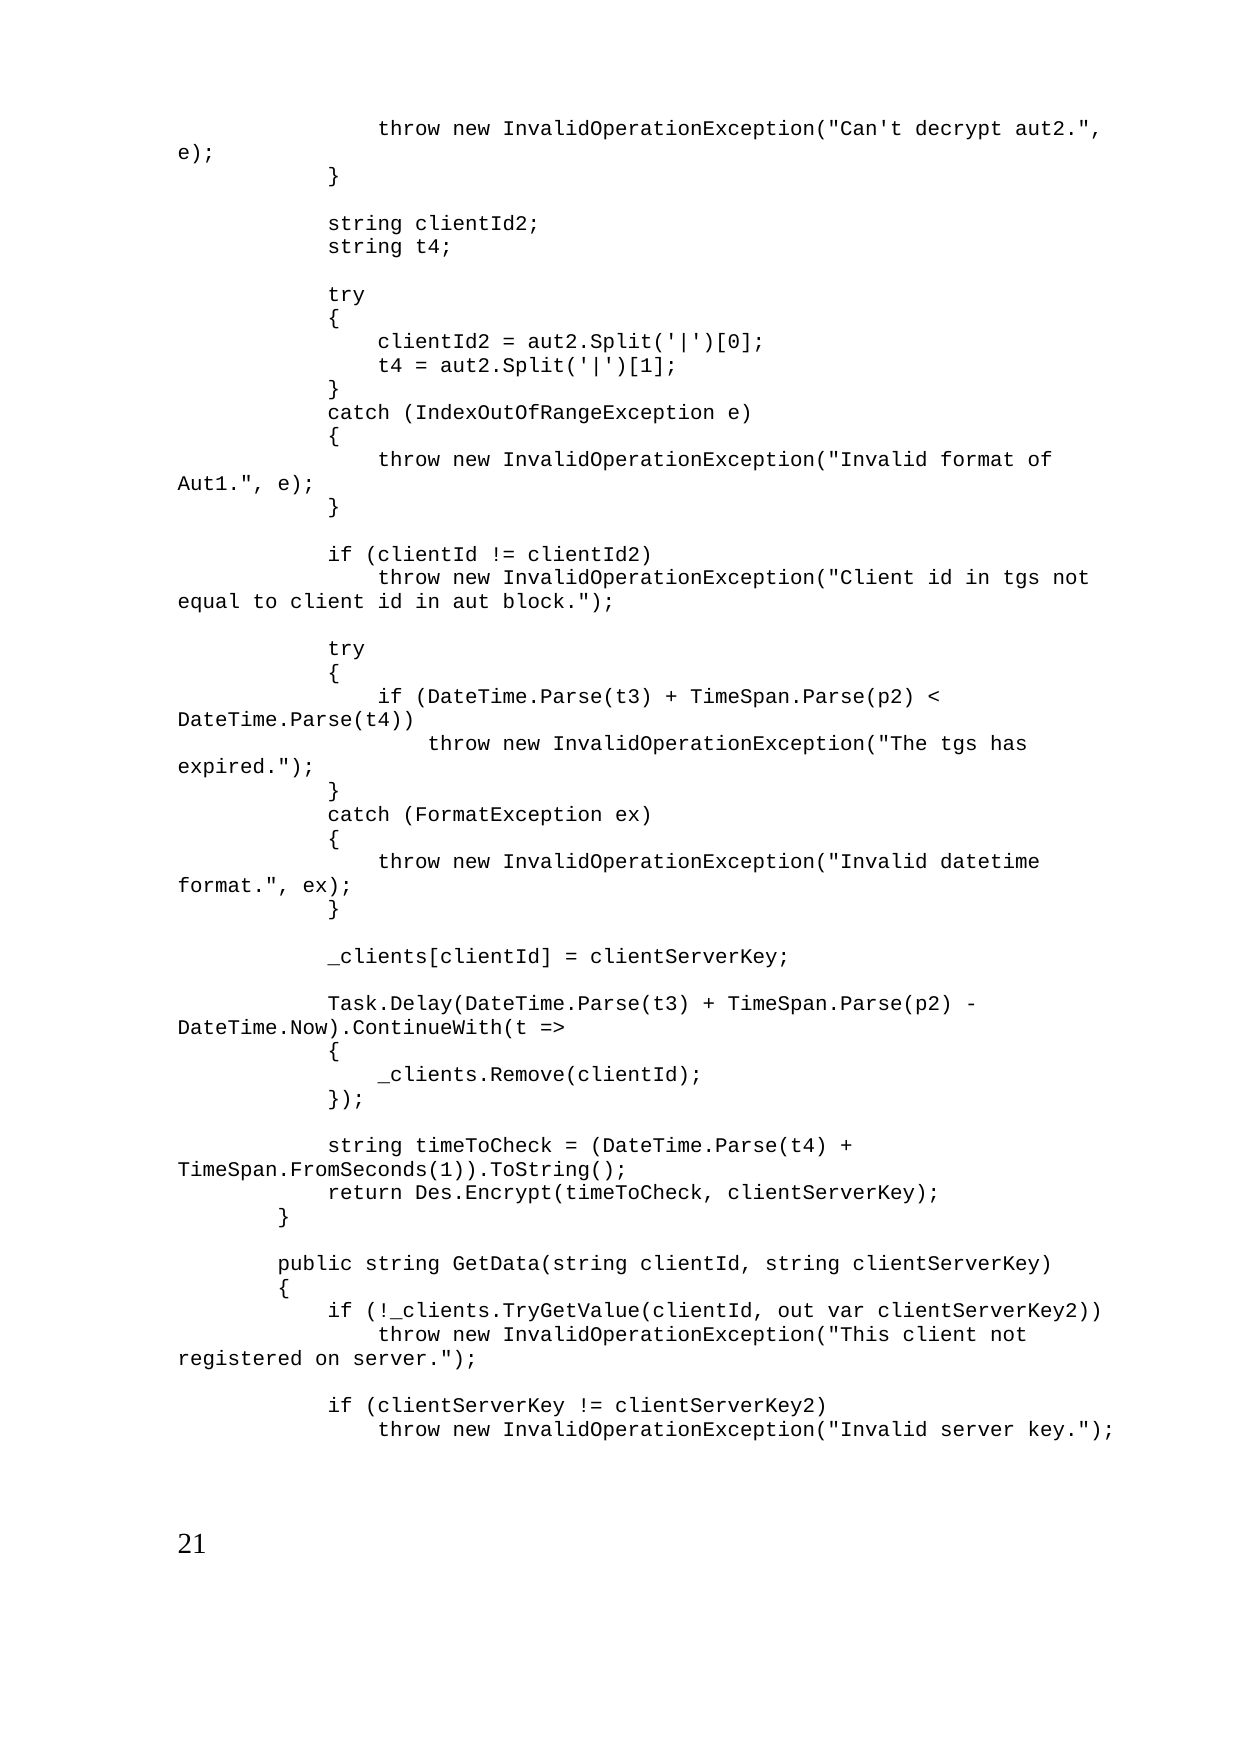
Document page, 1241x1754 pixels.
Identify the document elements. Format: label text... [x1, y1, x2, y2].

text { [177, 307, 1152, 331]
text { [177, 426, 1152, 449]
text catch (FormatException ex) [177, 804, 1152, 827]
text throw new InvalidOperationException("Client id in tgs not equal to client id in aut block."); [177, 567, 1152, 615]
text try [177, 284, 1152, 307]
text public string GetData(string clientId, string clientServerKey) [177, 1253, 1152, 1277]
text { [177, 662, 1152, 686]
text t4 = aut2.Split('|')[1]; [177, 354, 1152, 378]
text string clientId2; [177, 213, 1152, 236]
text return Des.Encrypt(timeToCheck, clientServerKey); [177, 1182, 1152, 1206]
text if (!_clients.TryGetValue(clientId, out var clientServerKey2)) [177, 1300, 1152, 1324]
text throw new InvalidOperationException("Invalid datetime format.", ex); [177, 851, 1152, 898]
text throw new InvalidOperationException("Invalid server key."); [177, 1419, 1152, 1442]
text throw new InvalidOperationException("This client not registered on server."); [177, 1324, 1152, 1371]
text clientId2 = aut2.Split('|')[0]; [177, 331, 1152, 354]
text { [177, 827, 1152, 851]
text _clients[clientId] = clientServerKey; [177, 946, 1152, 969]
text }); [177, 1088, 1152, 1111]
text throw new InvalidOperationException("Invalid format of Aut1.", e); [177, 449, 1152, 496]
text } [177, 898, 1152, 922]
text catch (IndexOutOfRangeException e) [177, 402, 1152, 426]
text if (DateTime.Parse(t3) + TimeSpan.Parse(p2) < DateTime.Parse(t4)) [177, 686, 1152, 733]
text throw new InvalidOperationException("Can't decrypt aut2.", e); [177, 118, 1152, 165]
text if (clientServerKey != clientServerKey2) [177, 1395, 1152, 1419]
text } [177, 1206, 1152, 1229]
text try [177, 638, 1152, 662]
text Task.Delay(DateTime.Parse(t3) + TimeSpan.Parse(p2) - DateTime.Now).ContinueWith(t => [177, 993, 1152, 1040]
text throw new InvalidOperationException("The tgs has expired."); [177, 733, 1152, 780]
text _clients.Remove(clientId); [177, 1064, 1152, 1088]
text { [177, 1277, 1152, 1300]
text } [177, 378, 1152, 402]
text } [177, 165, 1152, 189]
text string timeToCheck = (DateTime.Parse(t4) + TimeSpan.FromSeconds(1)).ToString(); [177, 1135, 1152, 1182]
text } [177, 780, 1152, 804]
text { [177, 1040, 1152, 1064]
text } [177, 496, 1152, 520]
text if (clientId != clientId2) [177, 544, 1152, 567]
text string t4; [177, 236, 1152, 260]
